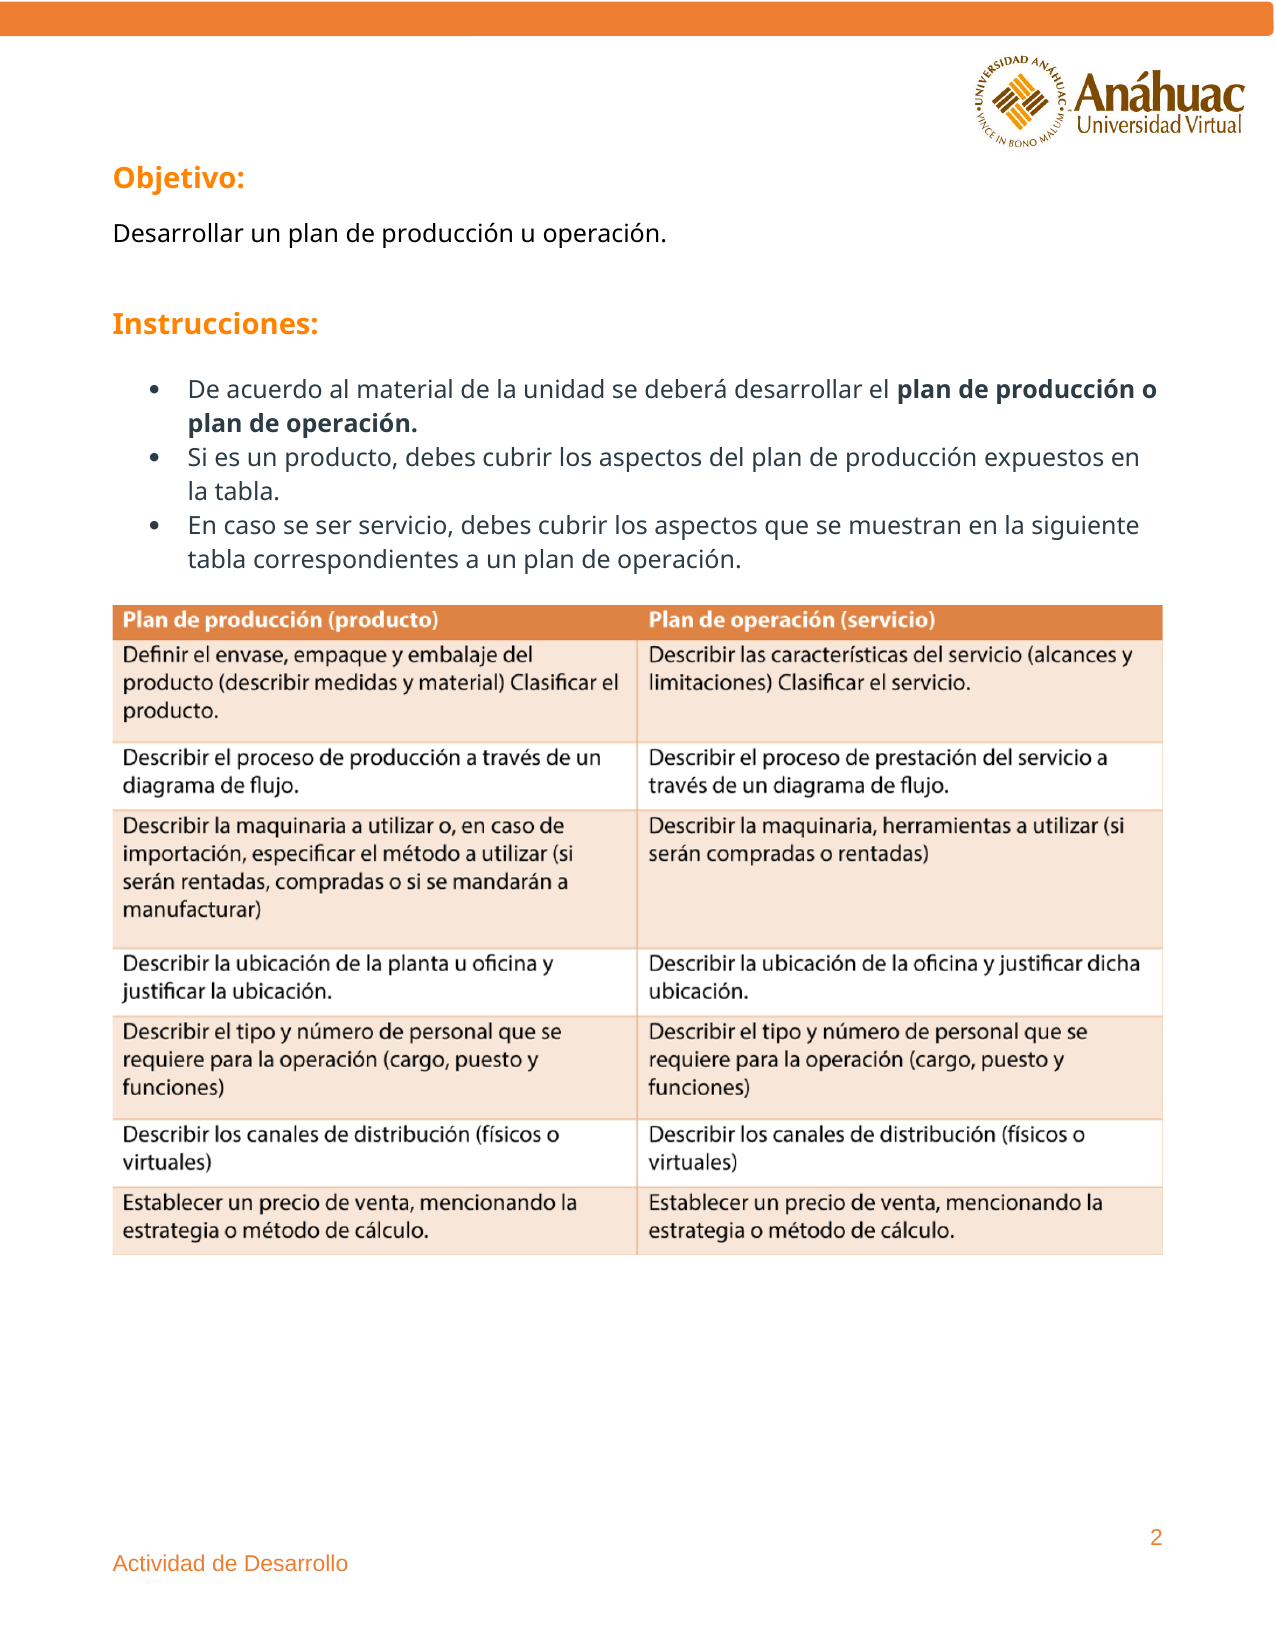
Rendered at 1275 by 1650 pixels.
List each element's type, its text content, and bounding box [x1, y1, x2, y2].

list De acuerdo al material de la unidad se deberá desarrollar el plan de producción o plan de operación. [150, 372, 1162, 440]
list Si es un producto, debes cubrir los aspectos del plan de producción expuestos en la tabla. [150, 440, 1162, 508]
list En caso se ser servicio, debes cubrir los aspectos que se muestran en la siguiente tabla correspondientes a un plan de operación. [150, 508, 1162, 576]
picture [957, 50, 1264, 155]
text Instrucciones: [112, 269, 1162, 343]
text Desarrollar un plan de producción u operación. [112, 216, 1162, 250]
picture [112, 605, 1163, 1255]
text Objetivo: [112, 158, 1162, 197]
